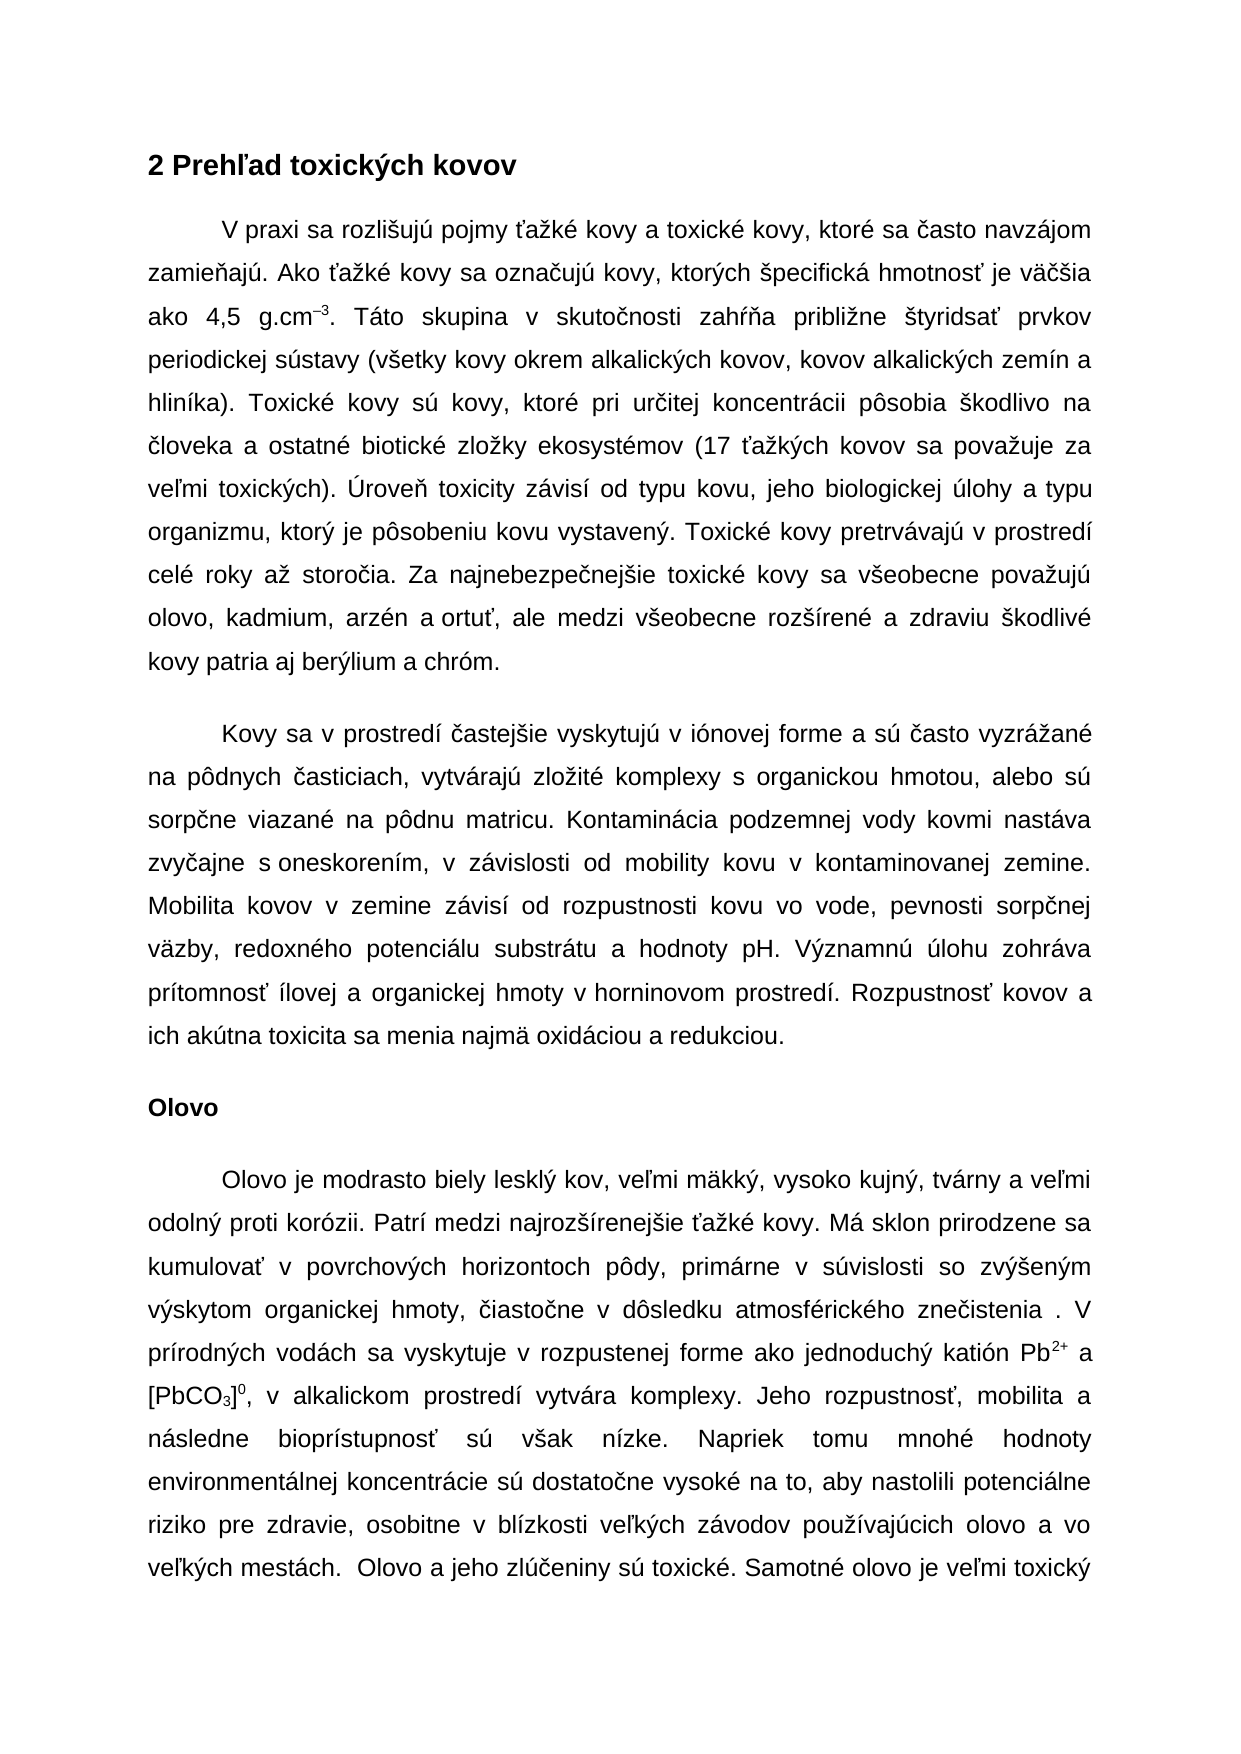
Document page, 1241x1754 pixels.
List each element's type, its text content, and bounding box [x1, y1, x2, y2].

text V praxi sa rozlišujú pojmy ťažké kovy a toxické kovy, ktoré sa často navzájom zamieňajú. Ako ťažké kovy sa označujú kovy, ktorých špecifická hmotnosť je väčšia ako 4,5 g.cm–3. Táto skupina v skutočnosti zahŕňa približne štyridsať prvkov periodickej sústavy (všetky kovy okrem alkalických kovov, kovov alkalických zemín a hliníka). Toxické kovy sú kovy, ktoré pri určitej koncentrácii pôsobia škodlivo na človeka a ostatné biotické zložky ekosystémov (17 ťažkých kovov sa považuje za veľmi toxických). Úroveň toxicity závisí od typu kovu, jeho biologickej úlohy a typu organizmu, ktorý je pôsobeniu kovu vystavený. Toxické kovy pretrvávajú v prostredí celé roky až storočia. Za najnebezpečnejšie toxické kovy sa všeobecne považujú olovo, kadmium, arzén a ortuť, ale medzi všeobecne rozšírené a zdraviu škodlivé kovy patria aj berýlium a chróm. [148, 215, 1093, 675]
text Olovo [148, 1093, 1093, 1122]
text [148, 1165, 1093, 1582]
text Kovy sa v prostredí častejšie vyskytujú v iónovej forme a sú často vyzrážané na pôdnych časticiach, vytvárajú zložité komplexy s organickou hmotou, alebo sú sorpčne viazané na pôdnu matricu. Kontaminácia podzemnej vody kovmi nastáva zvyčajne s oneskorením, v závislosti od mobility kovu v kontaminovanej zemine. Mobilita kovov v zemine závisí od rozpustnosti kovu vo vode, pevnosti sorpčnej väzby, redoxného potenciálu substrátu a hodnoty pH. Významnú úlohu zohráva prítomnosť ílovej a organickej hmoty v horninovom prostredí. Rozpustnosť kovov a ich akútna toxicita sa menia najmä oxidáciou a redukciou. [148, 719, 1093, 1049]
text 2 Prehľad toxických kovov [148, 148, 1093, 181]
